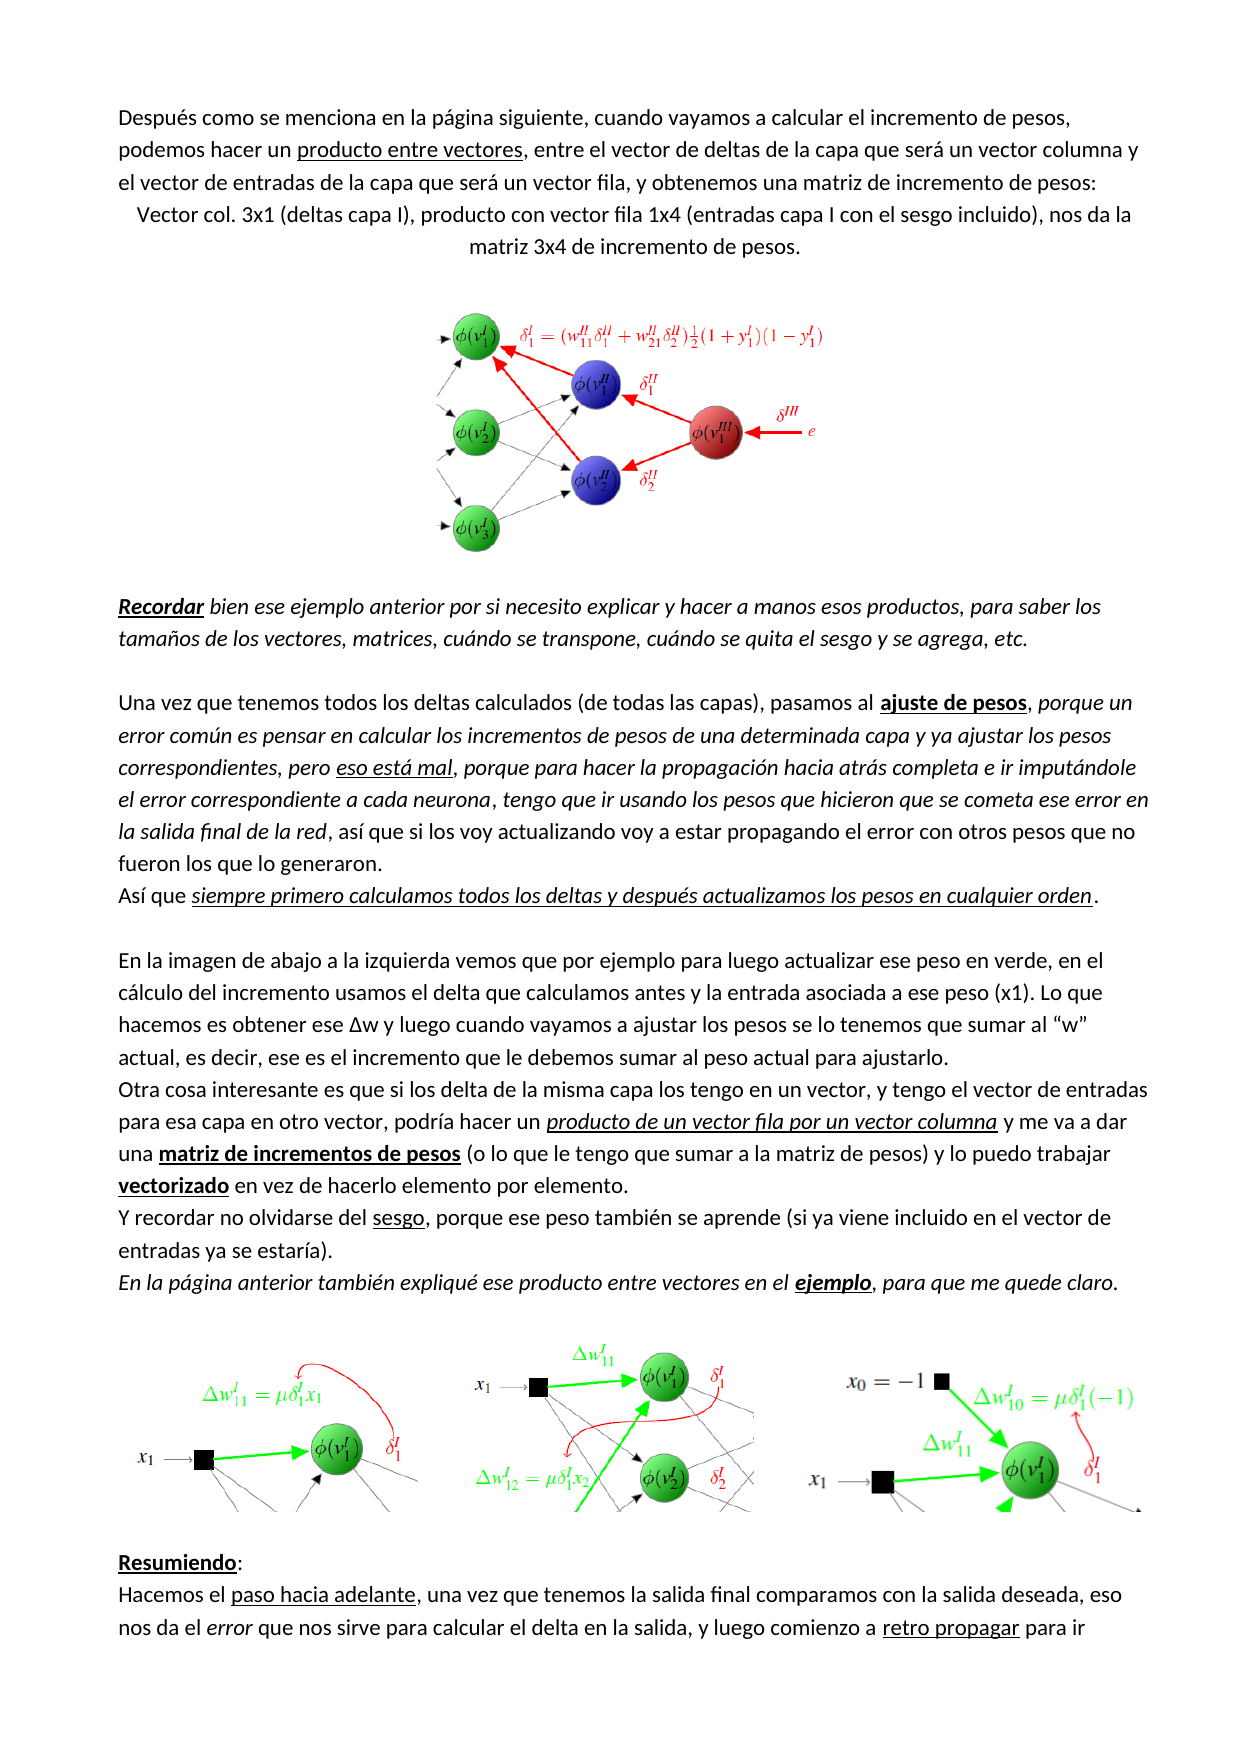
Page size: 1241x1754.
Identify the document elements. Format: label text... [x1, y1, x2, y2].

text En la imagen de abajo a la izquierda vemos que por ejemplo para luego actualizar ese peso en verde, en el cálculo del incremento usamos el delta que calculamos antes y la entrada asociada a ese peso (x1). Lo que hacemos es obtener ese Δw y luego cuando vayamos a ajustar los pesos se lo tenemos que sumar al “w” actual, es decir, ese es el incremento que le debemos sumar al peso actual para ajustarlo. [118, 946, 1152, 1071]
picture [436, 296, 834, 556]
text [118, 1581, 1152, 1641]
picture [128, 1352, 418, 1512]
text Resumiendo: [118, 1548, 1152, 1576]
text Así que siempre primero calculamos todos los deltas y después actualizamos los pesos en cualquier orden. [118, 882, 1152, 910]
text Otra cosa interesante es que si los delta de la misma capa los tengo en un vector, y tengo el vector de entradas para esa capa en otro vector, podría hacer un producto de un vector fila por un vector columna y me va a dar una matriz de incrementos de pesos (o lo que le tengo que sumar a la matriz de pesos) y lo puedo trabajar vectorizado en vez de hacerlo elemento por elemento. [118, 1075, 1152, 1199]
text Vector col. 3x1 (deltas capa I), producto con vector fila 1x4 (entradas capa I con el sesgo incluido), nos da la matriz 3x4 de incremento de pesos. [118, 200, 1152, 260]
text Y recordar no olvidarse del sesgo, porque ese peso también se aprende (si ya viene incluido en el vector de entradas ya se estaría). [118, 1203, 1152, 1264]
text Después como se menciona en la página siguiente, cuando vayamos a calcular el incremento de pesos, podemos hacer un producto entre vectores, entre el vector de deltas de la capa que será un vector columna y el vector de entradas de la capa que será un vector fila, y obtenemos una matriz de incremento de pesos: [118, 103, 1152, 196]
text En la página anterior también expliqué ese producto entre vectores en el ejemplo, para que me quede claro. [118, 1268, 1152, 1296]
picture [800, 1357, 1142, 1512]
picture [454, 1332, 754, 1512]
text Una vez que tenemos todos los deltas calculados (de todas las capas), pasamos al ajuste de pesos, porque un error común es pensar en calcular los incrementos de pesos de una determinada capa y ya ajustar los pesos correspondientes, pero eso está mal, porque para hacer la propagación hacia atrás completa e ir imputándole el error correspondiente a cada neurona, tengo que ir usando los pesos que hicieron que se cometa ese error en la salida final de la red, así que si los voy actualizando voy a estar propagando el error con otros pesos que no fueron los que lo generaron. [118, 688, 1152, 877]
text Recordar bien ese ejemplo anterior por si necesito explicar y hacer a manos esos productos, para saber los tamaños de los vectores, matrices, cuándo se transpone, cuándo se quita el sesgo y se agrega, etc. [118, 592, 1152, 652]
